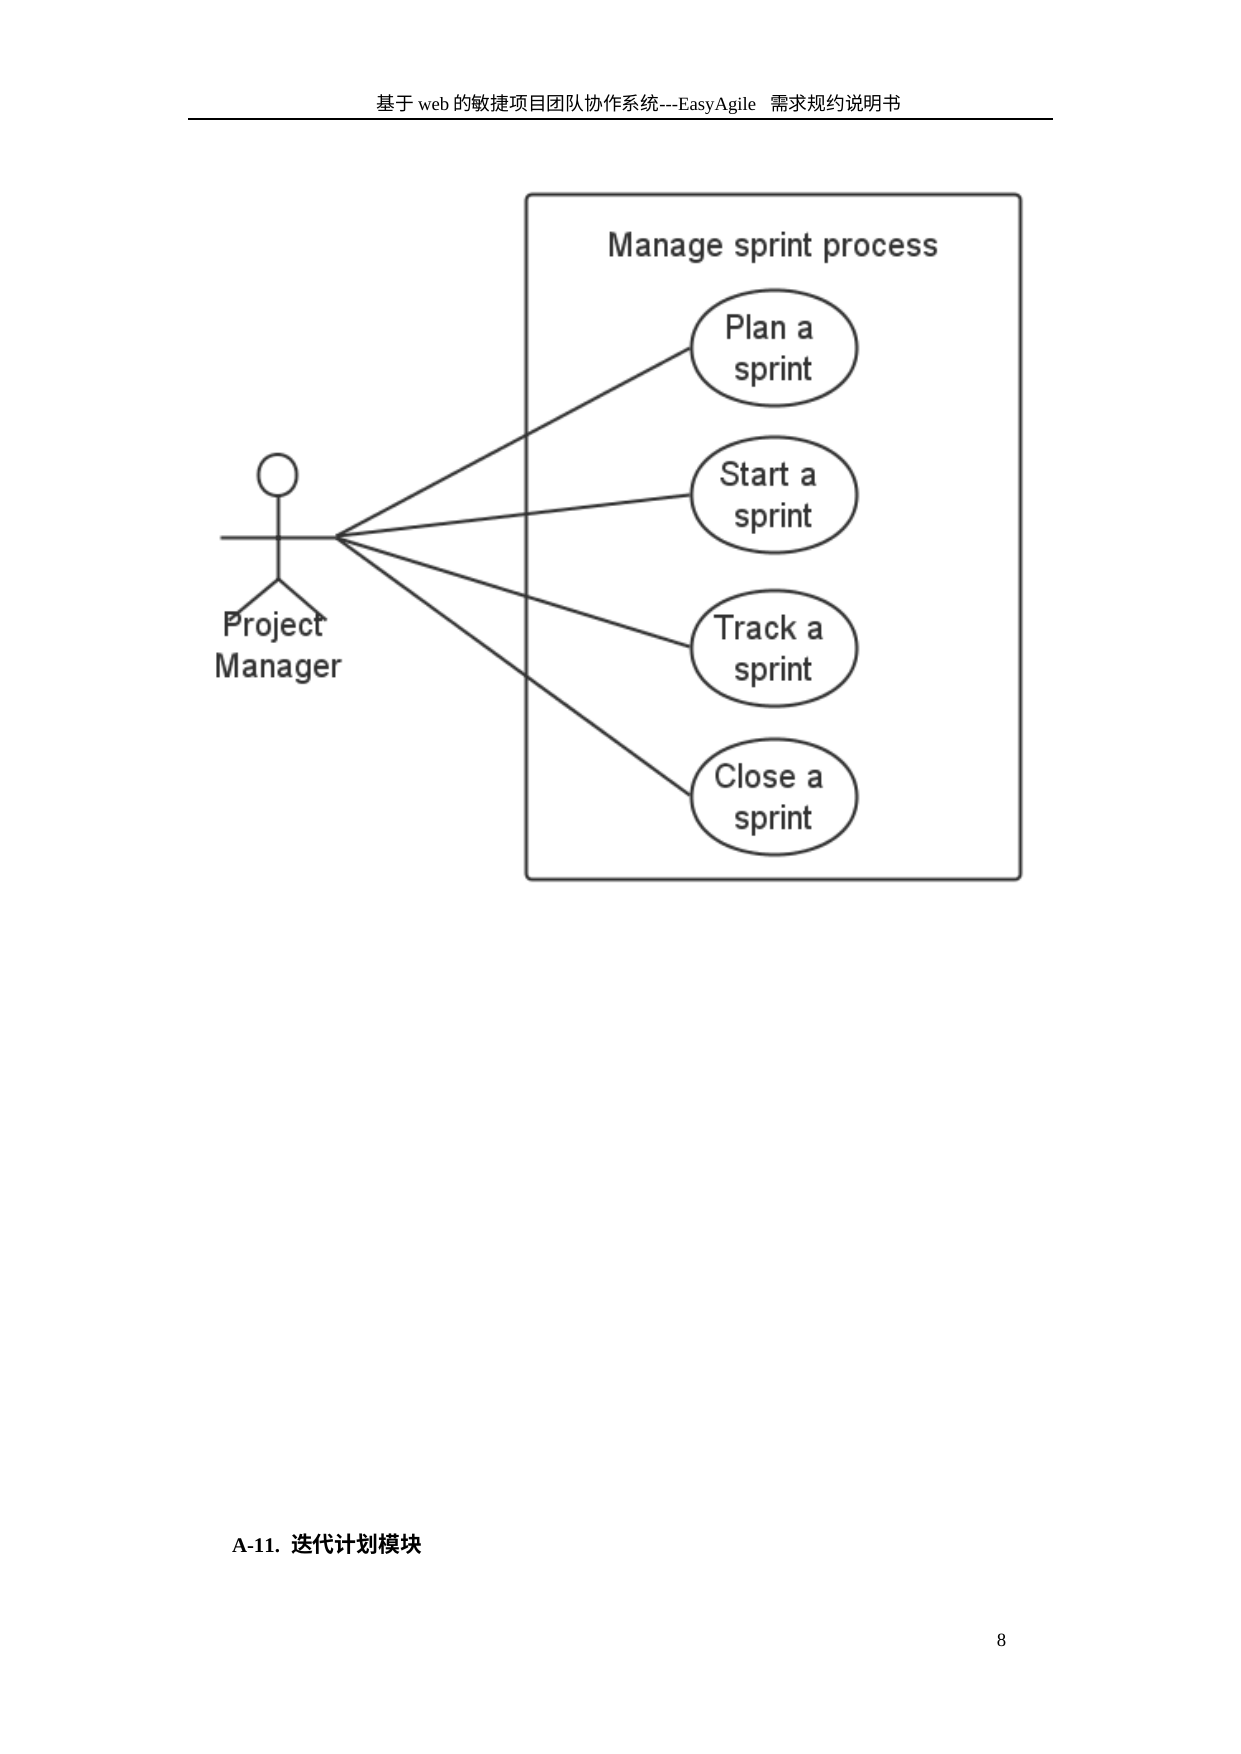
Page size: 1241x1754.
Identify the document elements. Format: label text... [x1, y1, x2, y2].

picture [187, 162, 1053, 912]
list 迭代计划模块 [232, 1527, 1053, 1559]
